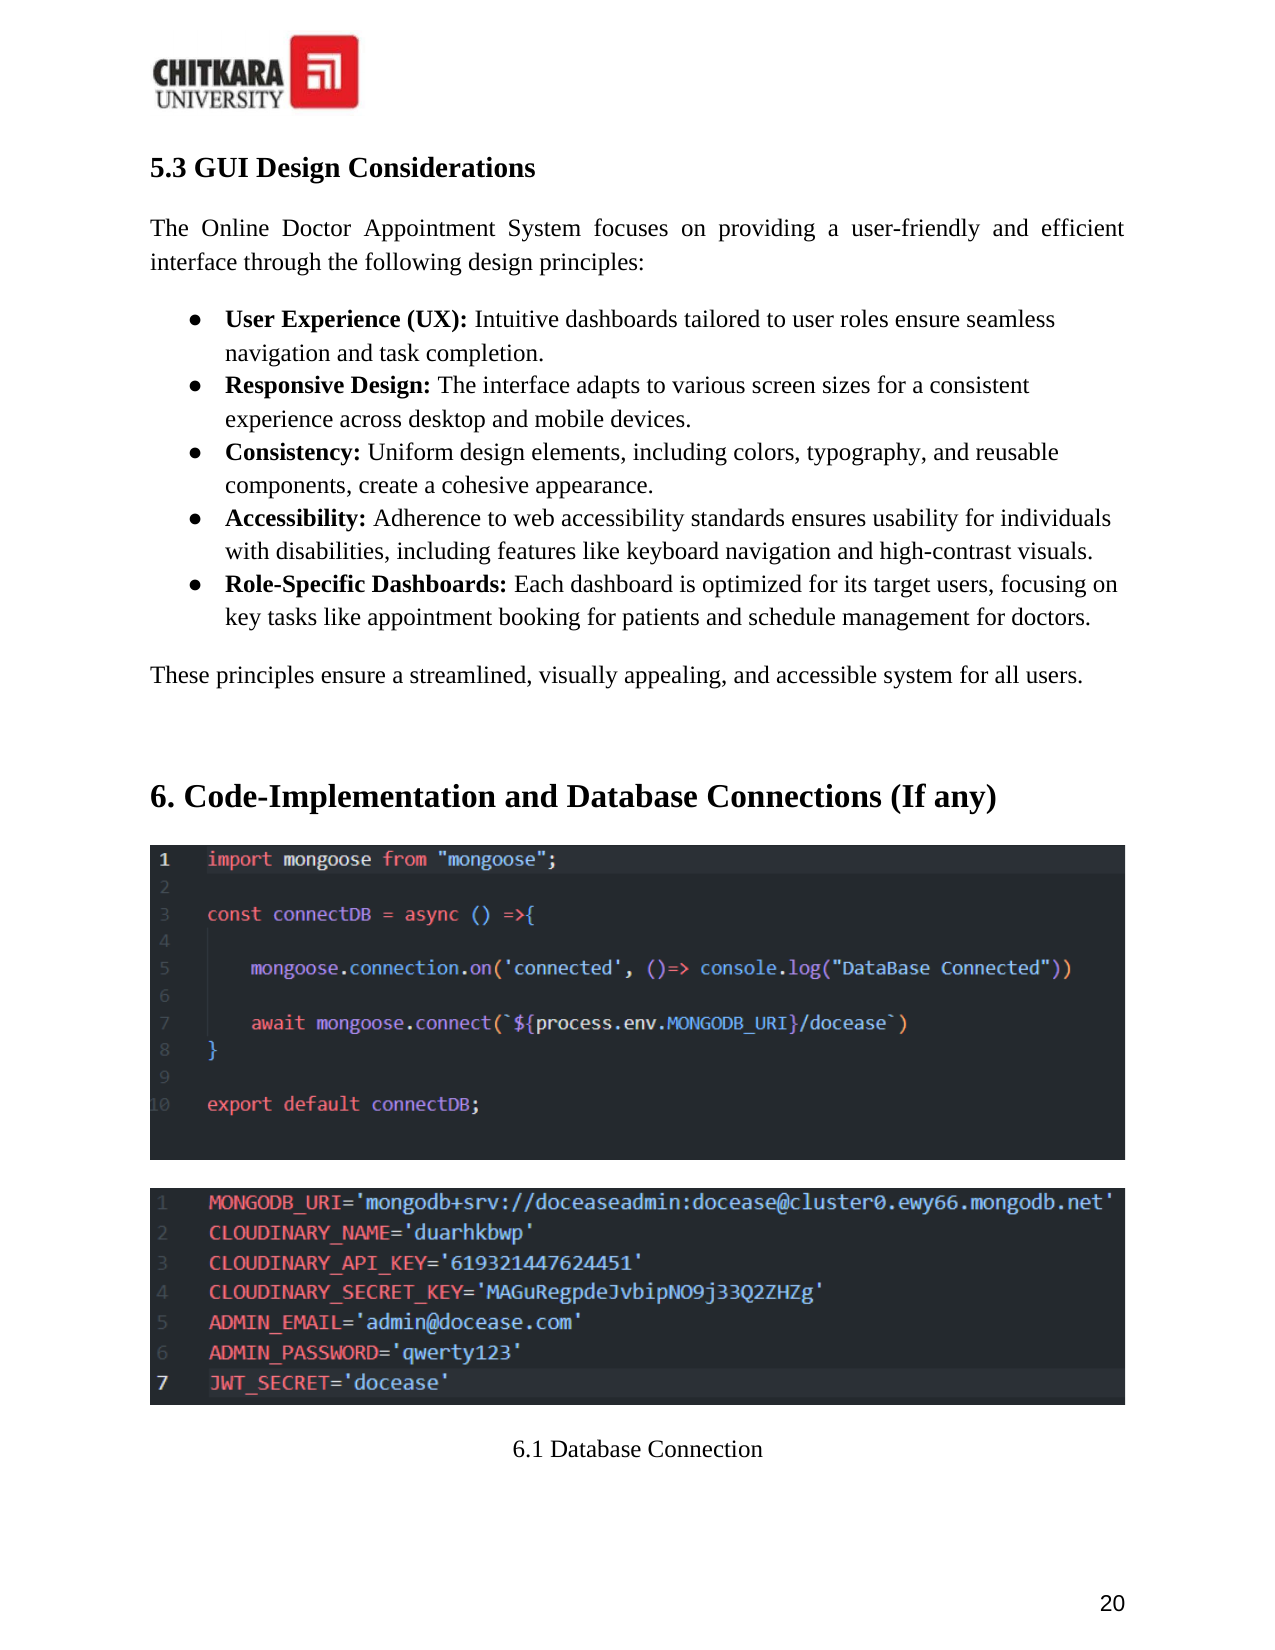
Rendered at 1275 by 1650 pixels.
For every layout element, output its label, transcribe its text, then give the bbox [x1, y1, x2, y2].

picture [150, 1188, 1125, 1405]
list Accessibility: Adherence to web accessibility standards ensures usability for individuals with disabilities, including features like keyboard navigation and high-contrast visuals. [187, 503, 1125, 564]
list User Experience (UX): Intuitive dashboards tailored to user roles ensure seamless navigation and task completion. [187, 304, 1125, 366]
list Consistency: Uniform design elements, including colors, typography, and reusable components, create a cohesive appearance. [187, 437, 1125, 498]
text 5.3 GUI Design Considerations [150, 150, 1125, 183]
list Role-Specific Dashboards: Each dashboard is optimized for its target users, focusing on key tasks like appointment booking for patients and schedule management for doctors. [187, 569, 1125, 631]
text 6.1 Database Connection [150, 1434, 1125, 1463]
text 6. Code-Implementation and Database Connections (If any) [150, 776, 1125, 814]
picture [150, 845, 1125, 1160]
list Responsive Design: The interface adapts to various screen sizes for a consistent experience across desktop and mobile devices. [187, 371, 1125, 432]
picture [150, 30, 366, 116]
text These principles ensure a streamlined, visually appealing, and accessible system for all users. [150, 660, 1125, 688]
text The Online Doctor Appointment System focuses on providing a user-friendly and efficient interface through the following design principles: [150, 213, 1125, 275]
